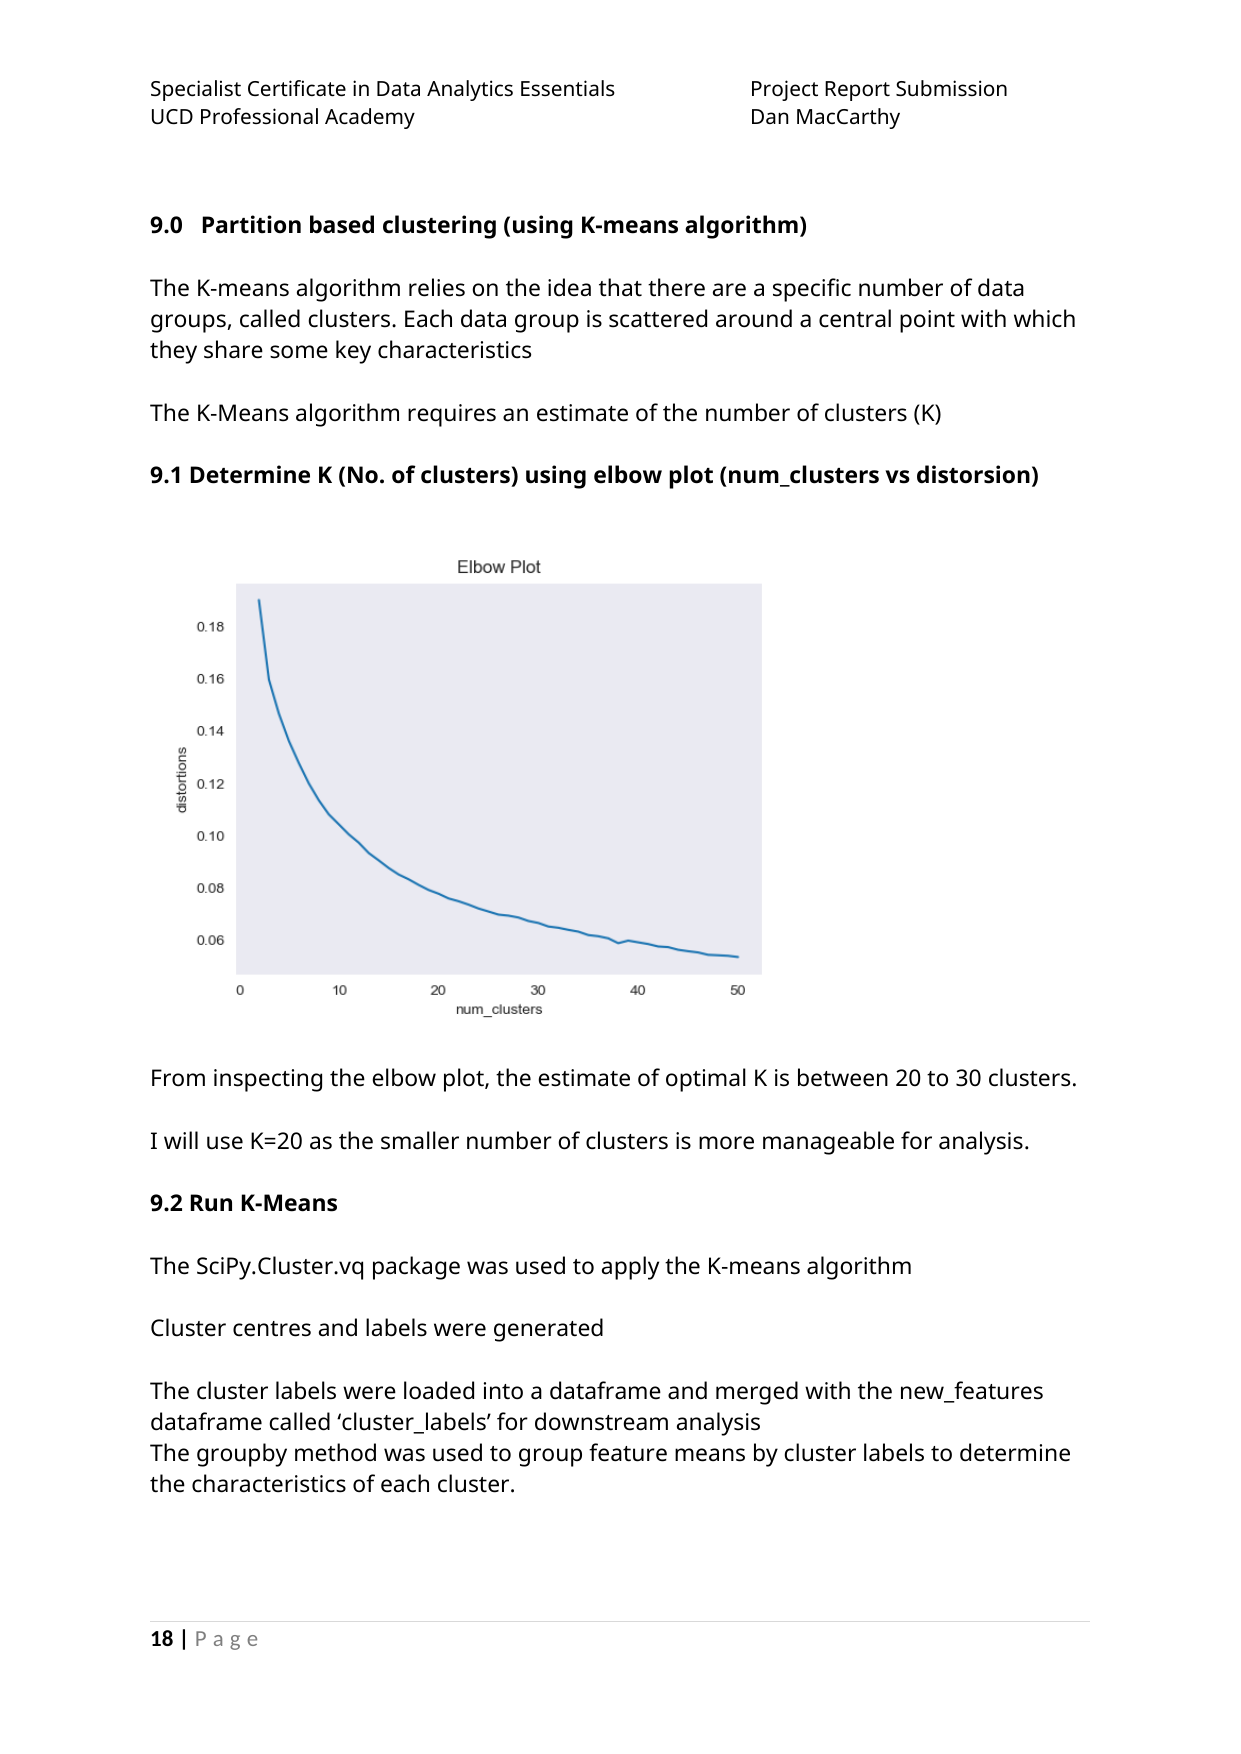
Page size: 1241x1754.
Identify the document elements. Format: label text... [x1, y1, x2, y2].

text From inspecting the elbow plot, the estimate of optimal K is between 20 to 30 clusters. [150, 1062, 1090, 1093]
text 9.1 Determine K (No. of clusters) using elbow plot (num_clusters vs distorsion) [150, 459, 1090, 490]
text The cluster labels were loaded into a dataframe and merged with the new_features dataframe called ‘cluster_labels’ for downstream analysis [150, 1375, 1090, 1437]
text 9.0 Partition based clustering (using K-means algorithm) [150, 209, 1090, 240]
text Cluster centres and labels were generated [150, 1312, 1090, 1343]
text The groupby method was used to group feature means by cluster labels to determine the characteristics of each cluster. [150, 1437, 1090, 1500]
picture [150, 521, 830, 1031]
text The K-Means algorithm requires an estimate of the number of clusters (K) [150, 397, 1090, 428]
text The SciPy.Cluster.vq package was used to apply the K-means algorithm [150, 1250, 1090, 1281]
text I will use K=20 as the smaller number of clusters is more manageable for analysis. [150, 1125, 1090, 1156]
text 9.2 Run K-Means [150, 1187, 1090, 1218]
text The K-means algorithm relies on the idea that there are a specific number of data groups, called clusters. Each data group is scattered around a central point with which they share some key characteristics [150, 272, 1090, 365]
